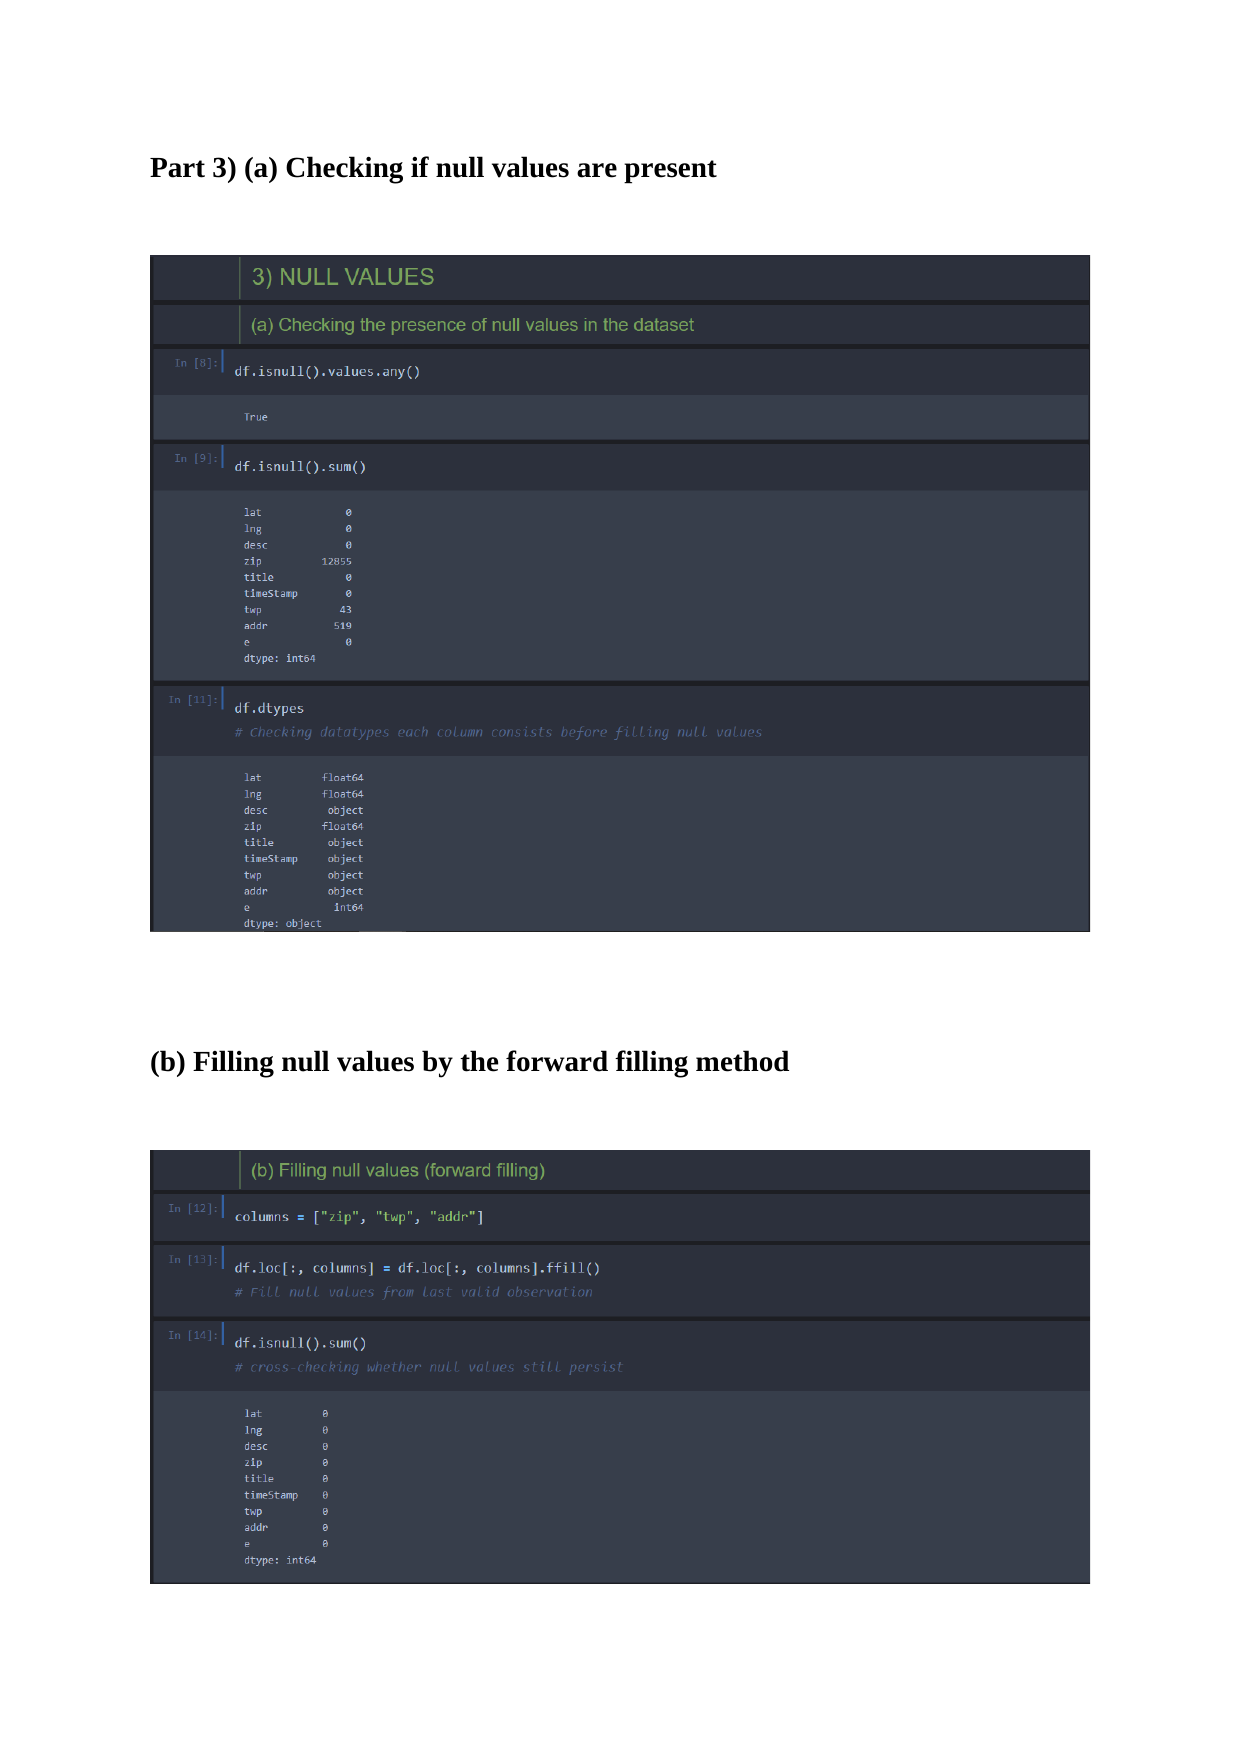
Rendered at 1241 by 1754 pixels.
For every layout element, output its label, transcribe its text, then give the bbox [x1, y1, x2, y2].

picture [150, 255, 1091, 932]
picture [150, 1150, 1091, 1584]
text (b) Filling null values by the forward filling method [150, 1044, 1090, 1078]
text Part 3) (a) Checking if null values are present [150, 150, 1090, 183]
